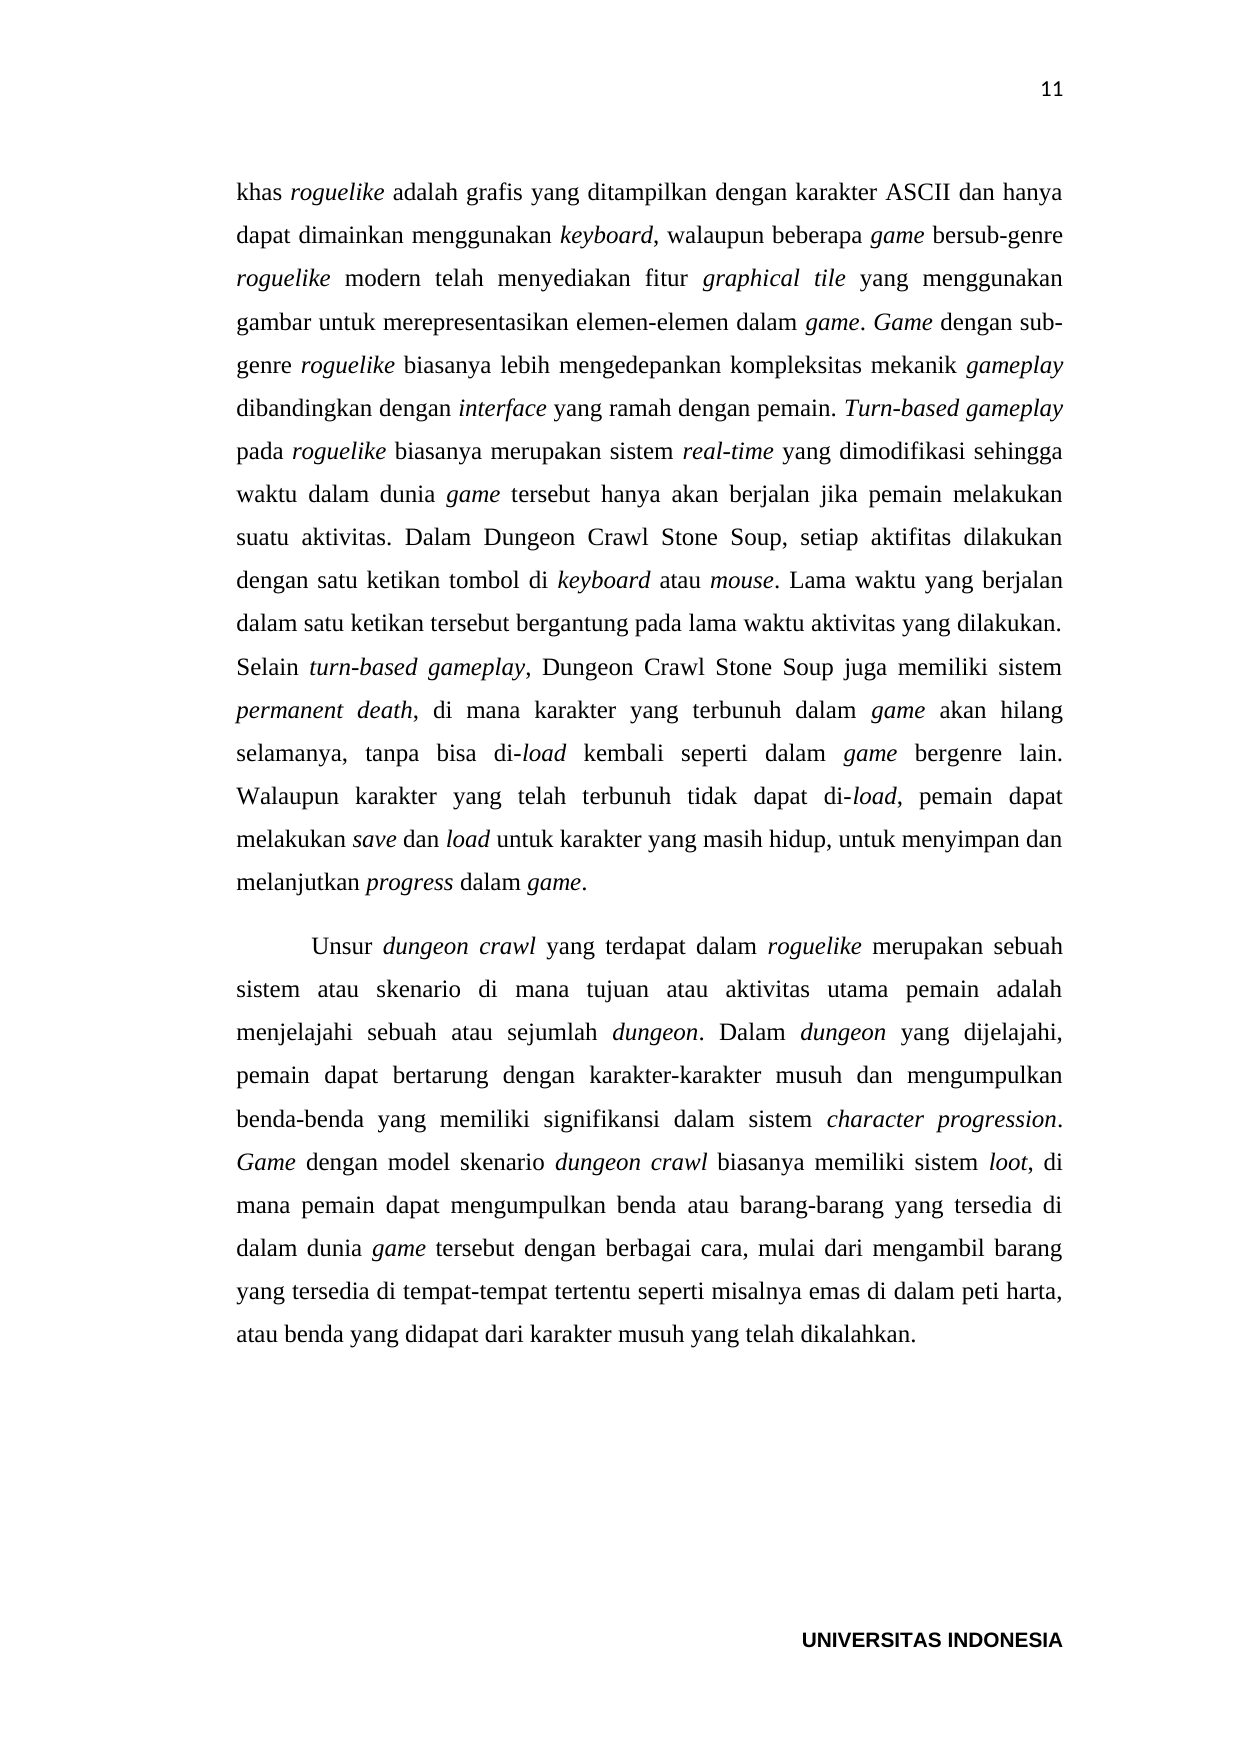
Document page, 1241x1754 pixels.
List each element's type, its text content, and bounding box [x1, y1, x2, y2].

text Unsur dungeon crawl yang terdapat dalam roguelike merupakan sebuah sistem atau skenario di mana tujuan atau aktivitas utama pemain adalah menjelajahi sebuah atau sejumlah dungeon. Dalam dungeon yang dijelajahi, pemain dapat bertarung dengan karakter-karakter musuh dan mengumpulkan benda-benda yang memiliki signifikansi dalam sistem character progression. Game dengan model skenario dungeon crawl biasanya memiliki sistem loot, di mana pemain dapat mengumpulkan benda atau barang-barang yang tersedia di dalam dunia game tersebut dengan berbagai cara, mulai dari mengambil barang yang tersedia di tempat-tempat tertentu seperti misalnya emas di dalam peti harta, atau benda yang didapat dari karakter musuh yang telah dikalahkan. [236, 931, 1063, 1348]
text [236, 177, 1063, 896]
